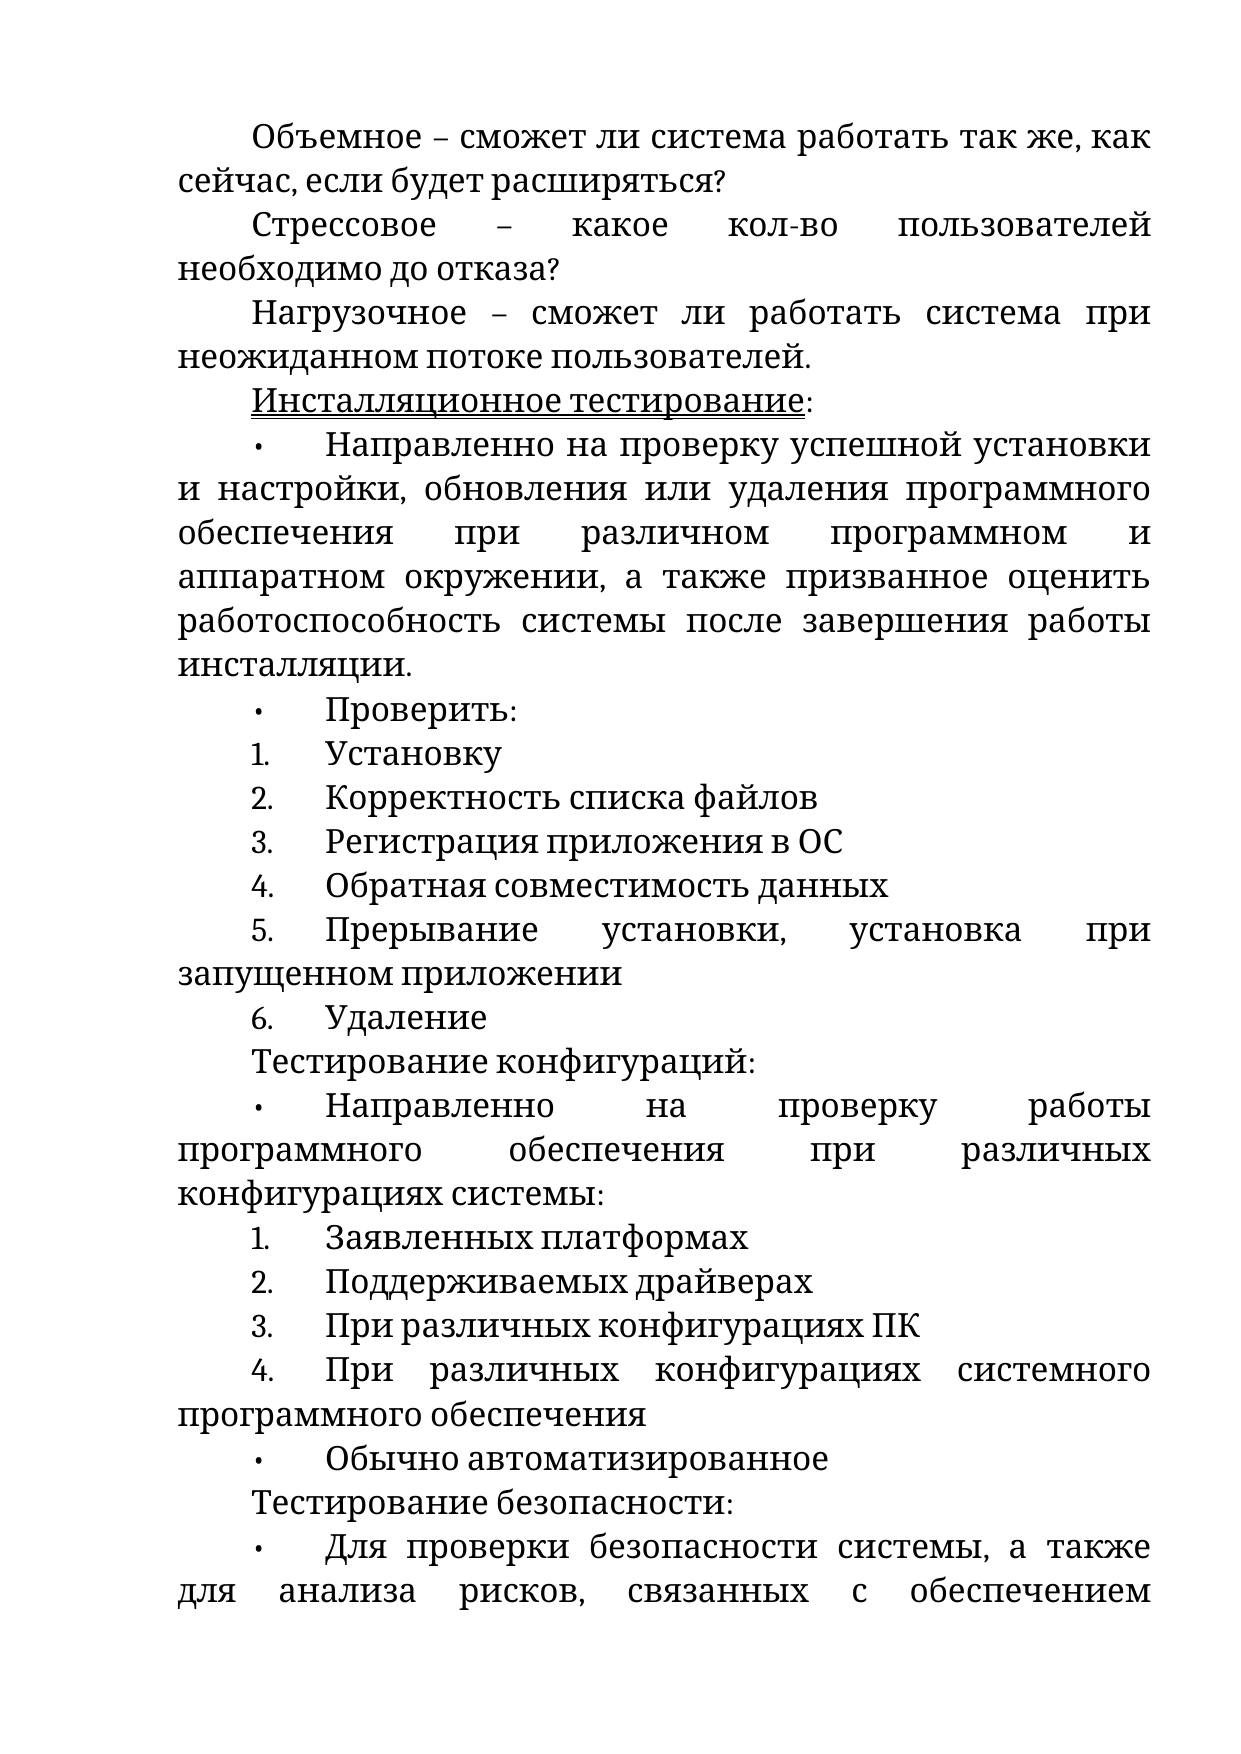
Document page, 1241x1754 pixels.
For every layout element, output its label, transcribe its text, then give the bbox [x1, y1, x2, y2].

text 2. Корректность списка файлов [177, 779, 1152, 817]
text 3. Регистрация приложения в ОС [177, 823, 1152, 861]
text Объемное – сможет ли система работать так же, как сейчас, если будет расширяться? [177, 118, 1152, 201]
text 4. Обратная совместимость данных [177, 867, 1152, 906]
text • Направленно на проверку работы программного обеспечения при различных конфигурациях системы: [177, 1087, 1152, 1214]
text 2. Поддерживаемых драйверах [177, 1264, 1152, 1302]
text Нагрузочное – сможет ли работать система при неожиданном потоке пользователей. [177, 294, 1152, 377]
text Стрессовое – какое кол-во пользователей необходимо до отказа? [177, 206, 1152, 289]
text 4. При различных конфигурациях системного программного обеспечения [177, 1352, 1152, 1434]
text 6. Удаление [177, 999, 1152, 1038]
text • Проверить: [177, 691, 1152, 729]
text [177, 1528, 1152, 1611]
text 5. Прерывание установки, установка при запущенном приложении [177, 911, 1152, 994]
text • Обычно автоматизированное [177, 1440, 1152, 1478]
text 1. Заявленных платформах [177, 1220, 1152, 1258]
text Тестирование конфигураций: [177, 1043, 1152, 1082]
text 3. При различных конфигурациях ПК [177, 1308, 1152, 1346]
text 1. Установку [177, 735, 1152, 773]
text Тестирование безопасности: [177, 1484, 1152, 1522]
text Инсталляционное тестирование: [177, 382, 1152, 421]
text • Направленно на проверку успешной установки и настройки, обновления или удаления программного обеспечения при различном программном и аппаратном окружении, а также призванное оценить работоспособность системы после завершения работы инсталляции. [177, 427, 1152, 685]
